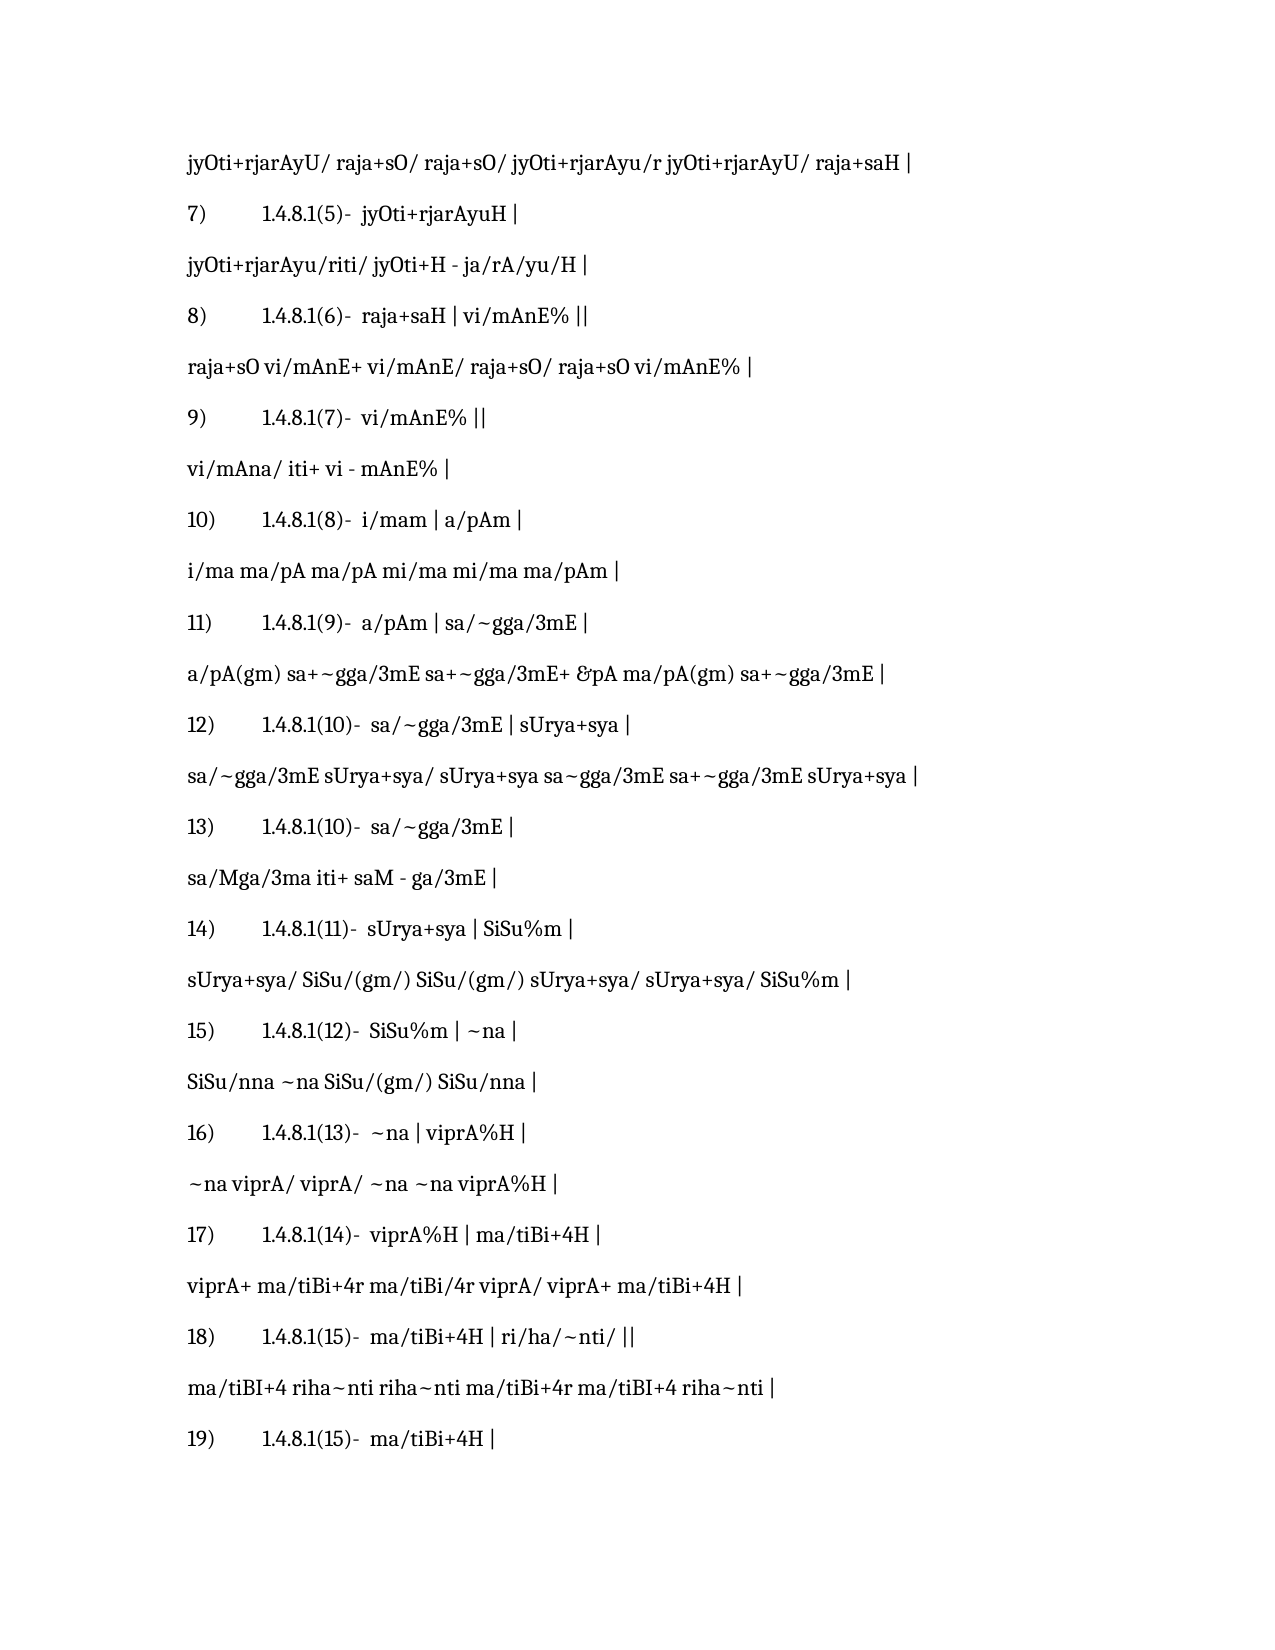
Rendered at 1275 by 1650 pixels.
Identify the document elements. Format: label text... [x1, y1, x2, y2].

text a/pA(gm) sa+~gga/3mE sa+~gga/3mE+ &pA ma/pA(gm) sa+~gga/3mE | [187, 660, 1087, 687]
text 11) 1.4.8.1(9)- a/pAm | sa/~gga/3mE | [187, 609, 1087, 636]
text jyOti+rjarAyu/riti/ jyOti+H - ja/rA/yu/H | [187, 252, 1087, 278]
text 18) 1.4.8.1(15)- ma/tiBi+4H | ri/ha/~nti/ || [187, 1324, 1087, 1350]
text 17) 1.4.8.1(14)- viprA%H | ma/tiBi+4H | [187, 1222, 1087, 1248]
text viprA+ ma/tiBi+4r ma/tiBi/4r viprA/ viprA+ ma/tiBi+4H | [187, 1273, 1087, 1299]
text 9) 1.4.8.1(7)- vi/mAnE% || [187, 405, 1087, 432]
text ~na viprA/ viprA/ ~na ~na viprA%H | [187, 1171, 1087, 1197]
text 13) 1.4.8.1(10)- sa/~gga/3mE | [187, 813, 1087, 840]
text raja+sO vi/mAnE+ vi/mAnE/ raja+sO/ raja+sO vi/mAnE% | [187, 354, 1087, 381]
text 8) 1.4.8.1(6)- raja+saH | vi/mAnE% || [187, 303, 1087, 329]
text sa/~gga/3mE sUrya+sya/ sUrya+sya sa~gga/3mE sa+~gga/3mE sUrya+sya | [187, 762, 1087, 789]
text 15) 1.4.8.1(12)- SiSu%m | ~na | [187, 1018, 1087, 1044]
text vi/mAna/ iti+ vi - mAnE% | [187, 456, 1087, 483]
text 7) 1.4.8.1(5)- jyOti+rjarAyuH | [187, 201, 1087, 227]
text 14) 1.4.8.1(11)- sUrya+sya | SiSu%m | [187, 916, 1087, 942]
text 16) 1.4.8.1(13)- ~na | viprA%H | [187, 1120, 1087, 1146]
text ma/tiBI+4 riha~nti riha~nti ma/tiBi+4r ma/tiBI+4 riha~nti | [187, 1375, 1087, 1401]
text SiSu/nna ~na SiSu/(gm/) SiSu/nna | [187, 1069, 1087, 1095]
text 10) 1.4.8.1(8)- i/mam | a/pAm | [187, 507, 1087, 534]
text 12) 1.4.8.1(10)- sa/~gga/3mE | sUrya+sya | [187, 711, 1087, 738]
text jyOti+rjarAyU/ raja+sO/ raja+sO/ jyOti+rjarAyu/r jyOti+rjarAyU/ raja+saH | [187, 150, 1087, 176]
text sUrya+sya/ SiSu/(gm/) SiSu/(gm/) sUrya+sya/ sUrya+sya/ SiSu%m | [187, 967, 1087, 993]
text sa/Mga/3ma iti+ saM - ga/3mE | [187, 864, 1087, 891]
text i/ma ma/pA ma/pA mi/ma mi/ma ma/pAm | [187, 558, 1087, 585]
text 19) 1.4.8.1(15)- ma/tiBi+4H | [187, 1426, 1087, 1452]
